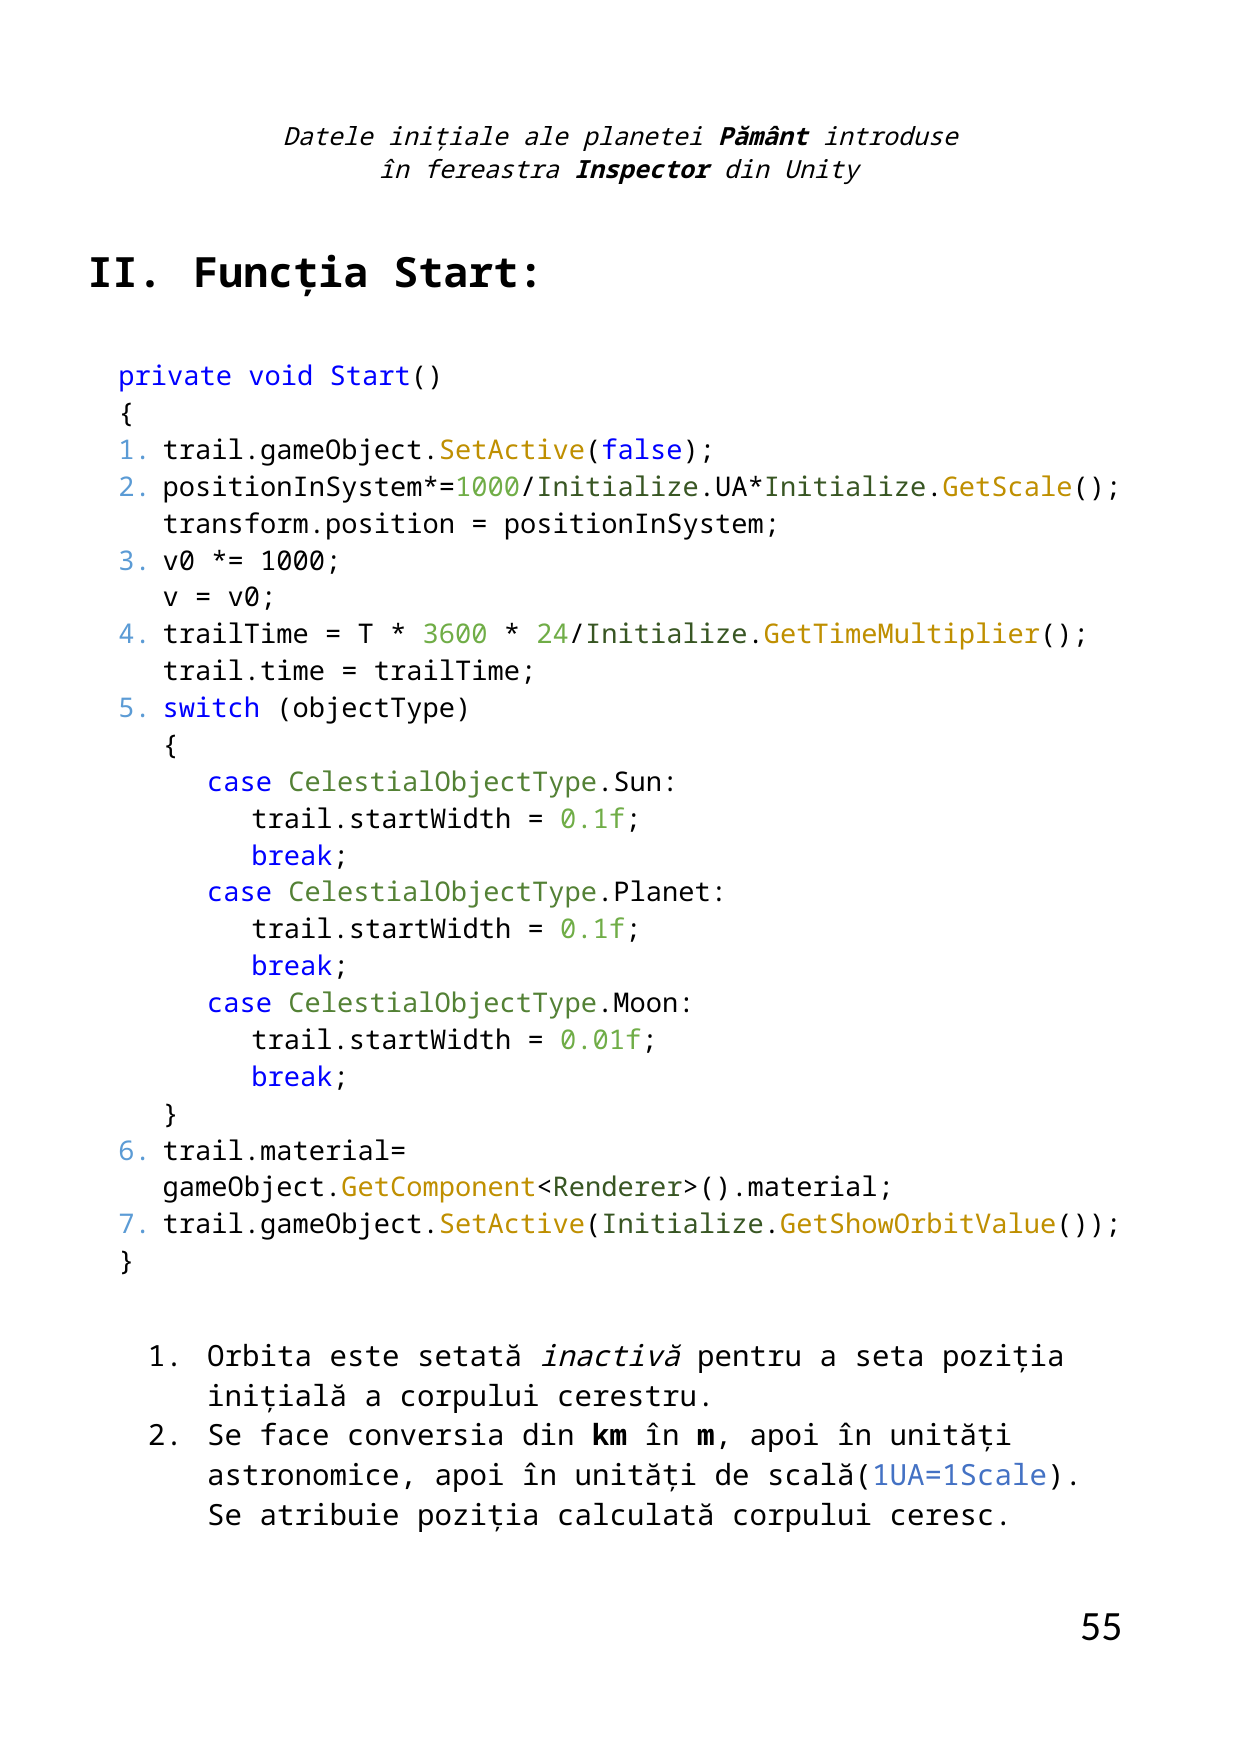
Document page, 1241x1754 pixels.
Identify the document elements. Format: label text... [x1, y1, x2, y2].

text v = v0; [162, 578, 1122, 615]
list în fereastra Inspector din Unity [118, 152, 1122, 186]
list v0 *= 1000; [118, 541, 1122, 578]
text trail.startWidth = 0.1f; [251, 910, 1122, 947]
list trail.gameObject.SetActive(false); [118, 430, 1122, 467]
text { [162, 725, 1122, 762]
list Orbita este setată inactivă pentru a seta poziția inițială a corpului cerestru. [148, 1335, 1122, 1414]
text } [118, 1242, 1122, 1278]
text { [118, 393, 1122, 430]
list Datele inițiale ale planetei Pământ introduse [118, 118, 1122, 152]
text break; [251, 1057, 1122, 1094]
text case CelestialObjectType.Planet: [207, 873, 1122, 910]
text case CelestialObjectType.Moon: [207, 983, 1122, 1020]
text trail.startWidth = 0.01f; [251, 1020, 1122, 1057]
text trail.startWidth = 0.1f; [193, 799, 1122, 836]
text } [162, 1094, 1122, 1131]
list trailTime = T * 3600 * 24/Initialize.GetTimeMultiplier(); [118, 615, 1122, 652]
list Funcția Start: [162, 243, 1122, 300]
text case CelestialObjectType.Sun: [207, 762, 1122, 799]
list trail.material= gameObject.GetComponent<Renderer>().material; [118, 1131, 1122, 1205]
list Se face conversia din km în m, apoi în unități astronomice, apoi în unități de scală(1UA=1Scale). Se atribuie poziția calculată corpului ceresc. [148, 1414, 1122, 1534]
text break; [251, 947, 1122, 983]
text trail.time = trailTime; [162, 652, 1122, 688]
list trail.gameObject.SetActive(Initialize.GetShowOrbitValue()); [118, 1205, 1122, 1242]
text transform.position = positionInSystem; [162, 504, 1122, 541]
list positionInSystem*=1000/Initialize.UA*Initialize.GetScale(); [118, 467, 1122, 504]
text break; [251, 836, 1122, 873]
text private void Start() [118, 357, 1122, 393]
list switch (objectType) [118, 688, 1122, 725]
